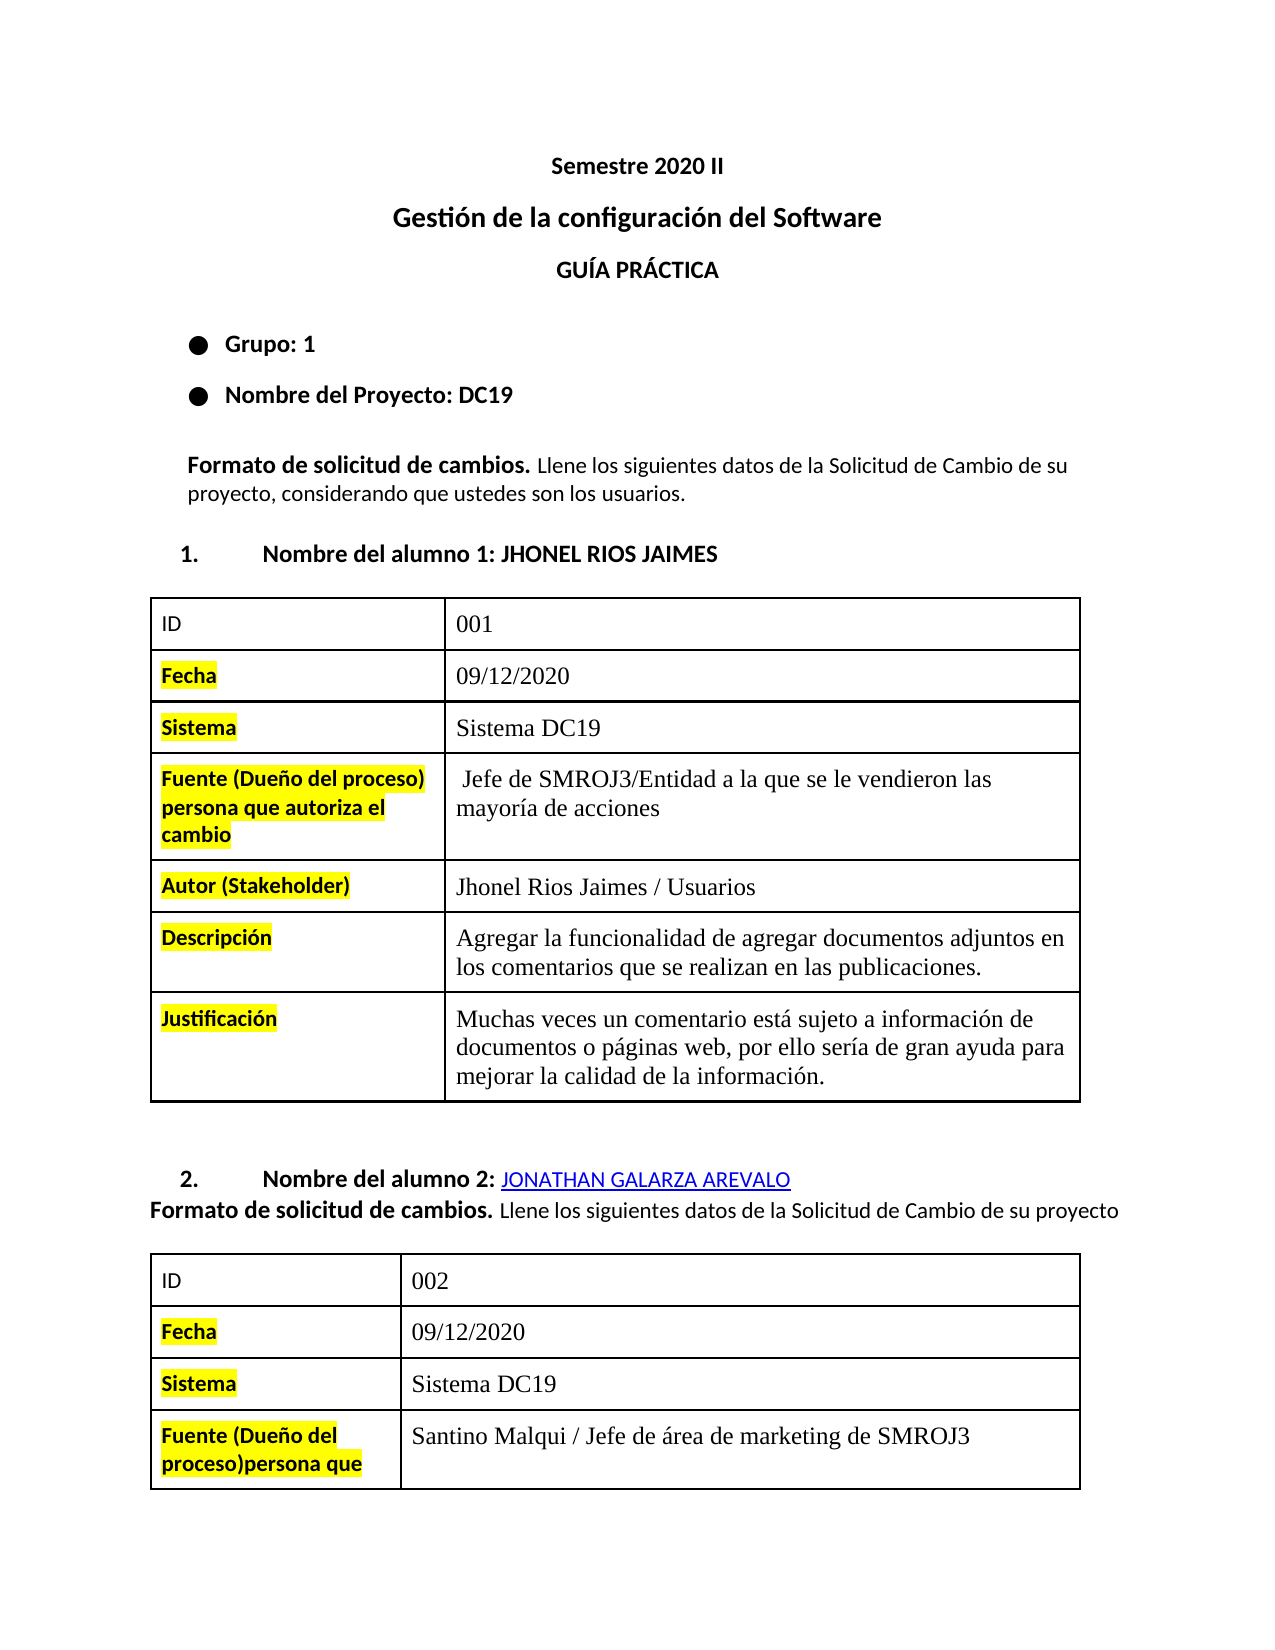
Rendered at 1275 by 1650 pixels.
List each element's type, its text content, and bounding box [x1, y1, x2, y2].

table_cell Descripción [152, 913, 444, 991]
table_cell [152, 1411, 400, 1488]
table_cell Sistema [152, 1359, 400, 1409]
table_cell Fecha [152, 1307, 400, 1357]
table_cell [402, 1411, 1079, 1488]
list Nombre del alumno 1: JHONEL RIOS JAIMES [179, 538, 1125, 568]
text Formato de solicitud de cambios. Llene los siguientes datos de la Solicitud de Cambio de su proyecto [150, 1194, 1125, 1224]
text Formato de solicitud de cambios. Llene los siguientes datos de la Solicitud de Cambio de su proyecto, considerando que ustedes son los usuarios. [187, 449, 1125, 507]
table_cell Sistema [152, 703, 444, 752]
table_header ID [152, 599, 444, 649]
table_cell Fuente (Dueño del proceso) persona que autoriza el cambio [152, 754, 444, 859]
list Grupo: 1 [187, 316, 1125, 367]
table_cell Muchas veces un comentario está sujeto a información de documentos o páginas web, por ello sería de gran ayuda para mejorar la calidad de la información. [446, 993, 1079, 1100]
table_cell Jefe de SMROJ3/Entidad a la que se le vendieron las mayoría de acciones [446, 754, 1079, 859]
table_cell Sistema DC19 [446, 703, 1079, 752]
text Gestión de la configuración del Software [150, 199, 1125, 235]
text Semestre 2020 II [150, 150, 1125, 181]
table_header ID [152, 1255, 400, 1305]
table_cell Justificación [152, 993, 444, 1100]
table_header 001 [446, 599, 1079, 649]
table_cell Autor (Stakeholder) [152, 861, 444, 911]
table_cell Agregar la funcionalidad de agregar documentos adjuntos en los comentarios que se realizan en las publicaciones. [446, 913, 1079, 991]
table_cell Fecha [152, 651, 444, 700]
list Nombre del Proyecto: DC19 [187, 367, 1125, 418]
table_header 002 [402, 1255, 1079, 1305]
table_cell Jhonel Rios Jaimes / Usuarios [446, 861, 1079, 911]
list Nombre del alumno 2: JONATHAN GALARZA AREVALO [179, 1163, 1125, 1194]
text GUÍA PRÁCTICA [150, 255, 1125, 285]
table_cell 09/12/2020 [402, 1307, 1079, 1357]
table_cell 09/12/2020 [446, 651, 1079, 700]
table_cell Sistema DC19 [402, 1359, 1079, 1409]
